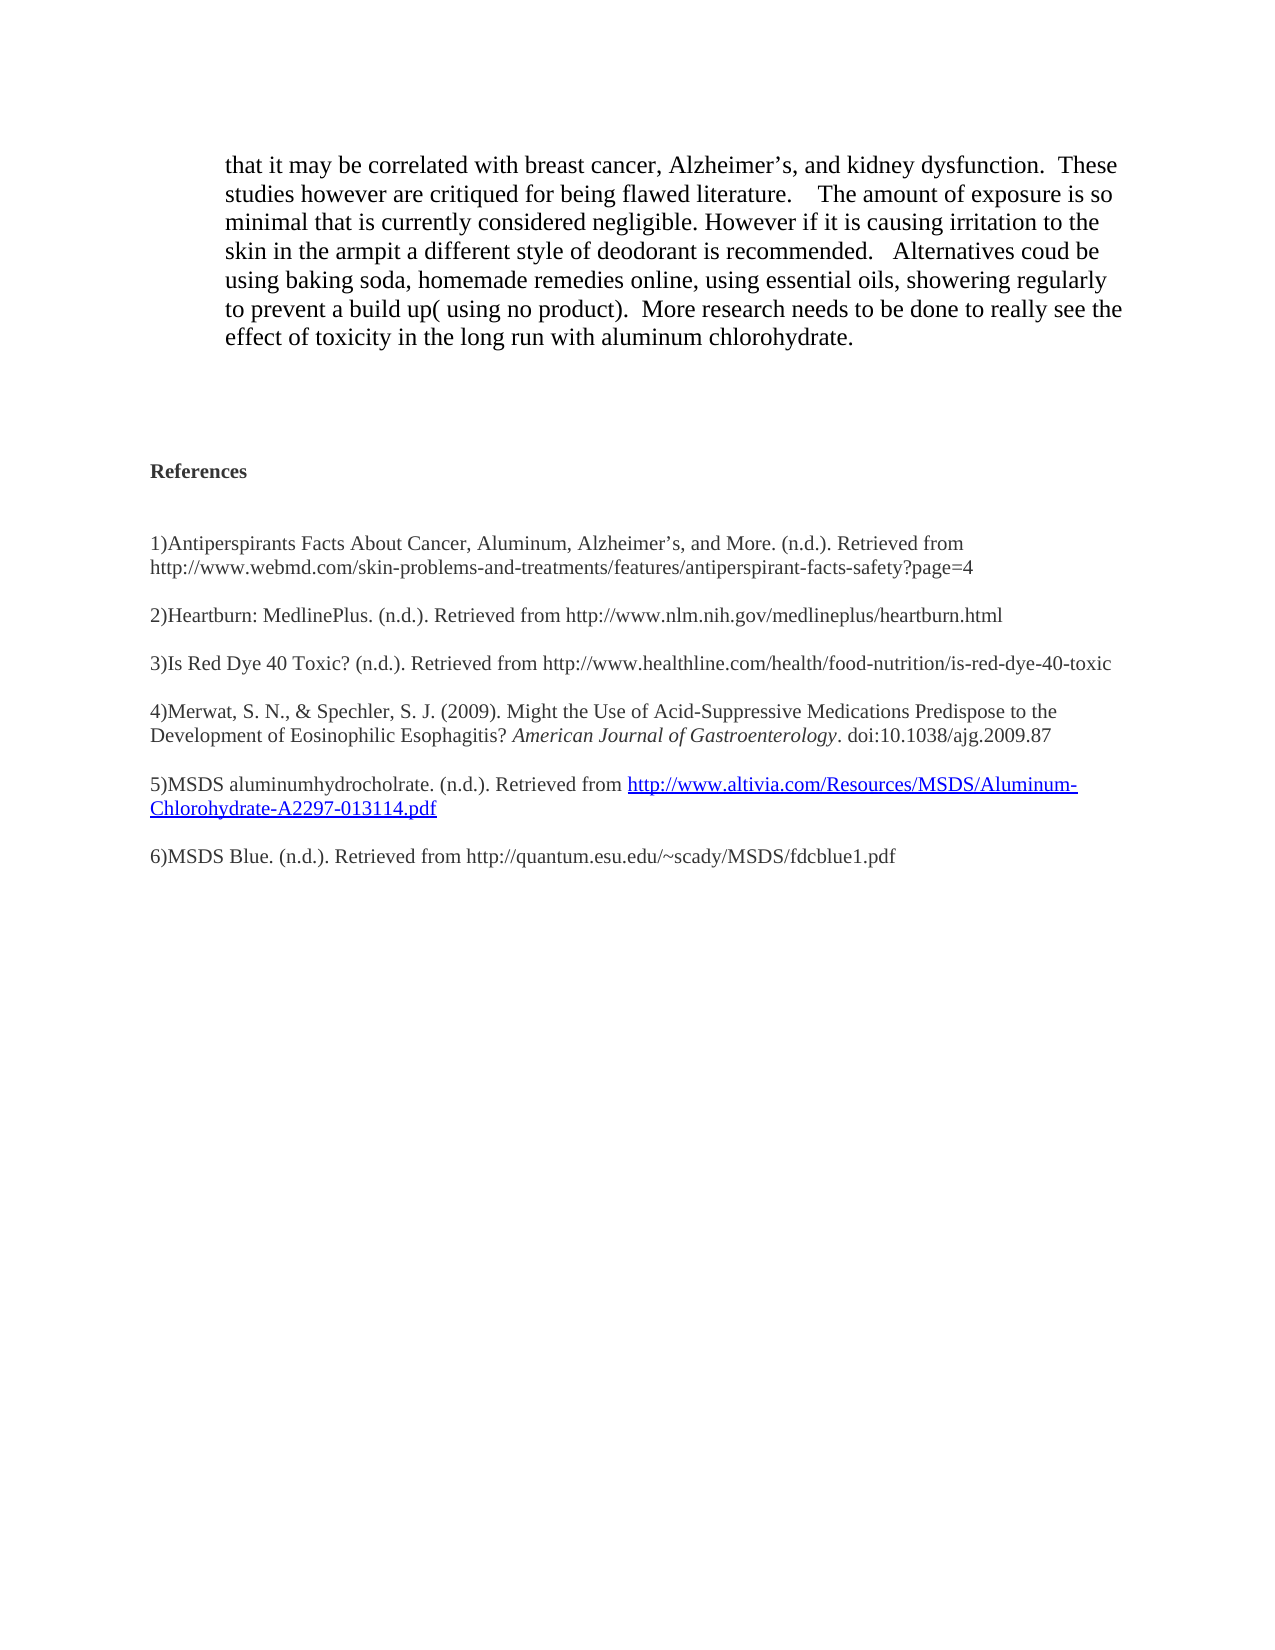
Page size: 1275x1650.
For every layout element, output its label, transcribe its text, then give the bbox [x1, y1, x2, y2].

text 2)Heartburn: MedlinePlus. (n.d.). Retrieved from http://www.nlm.nih.gov/medlineplus/heartburn.html [150, 603, 1125, 627]
text 3)Is Red Dye 40 Toxic? (n.d.). Retrieved from http://www.healthline.com/health/food-nutrition/is-red-dye-40-toxic [150, 651, 1125, 675]
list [225, 150, 1125, 351]
text References [150, 459, 1125, 483]
text 6)MSDS Blue. (n.d.). Retrieved from http://quantum.esu.edu/~scady/MSDS/fdcblue1.pdf [150, 844, 1125, 868]
text 1)Antiperspirants Facts About Cancer, Aluminum, Alzheimer’s, and More. (n.d.). Retrieved from http://www.webmd.com/skin-problems-and-treatments/features/antiperspirant-facts-safety?page=4 [150, 531, 1125, 579]
text 4)Merwat, S. N., & Spechler, S. J. (2009). Might the Use of Acid-Suppressive Medications Predispose to the Development of Eosinophilic Esophagitis? American Journal of Gastroenterology. doi:10.1038/ajg.2009.87 [150, 699, 1125, 747]
text 5)MSDS aluminumhydrocholrate. (n.d.). Retrieved from http://www.altivia.com/Resources/MSDS/Aluminum-Chlorohydrate-A2297-013114.pdf [150, 772, 1125, 820]
